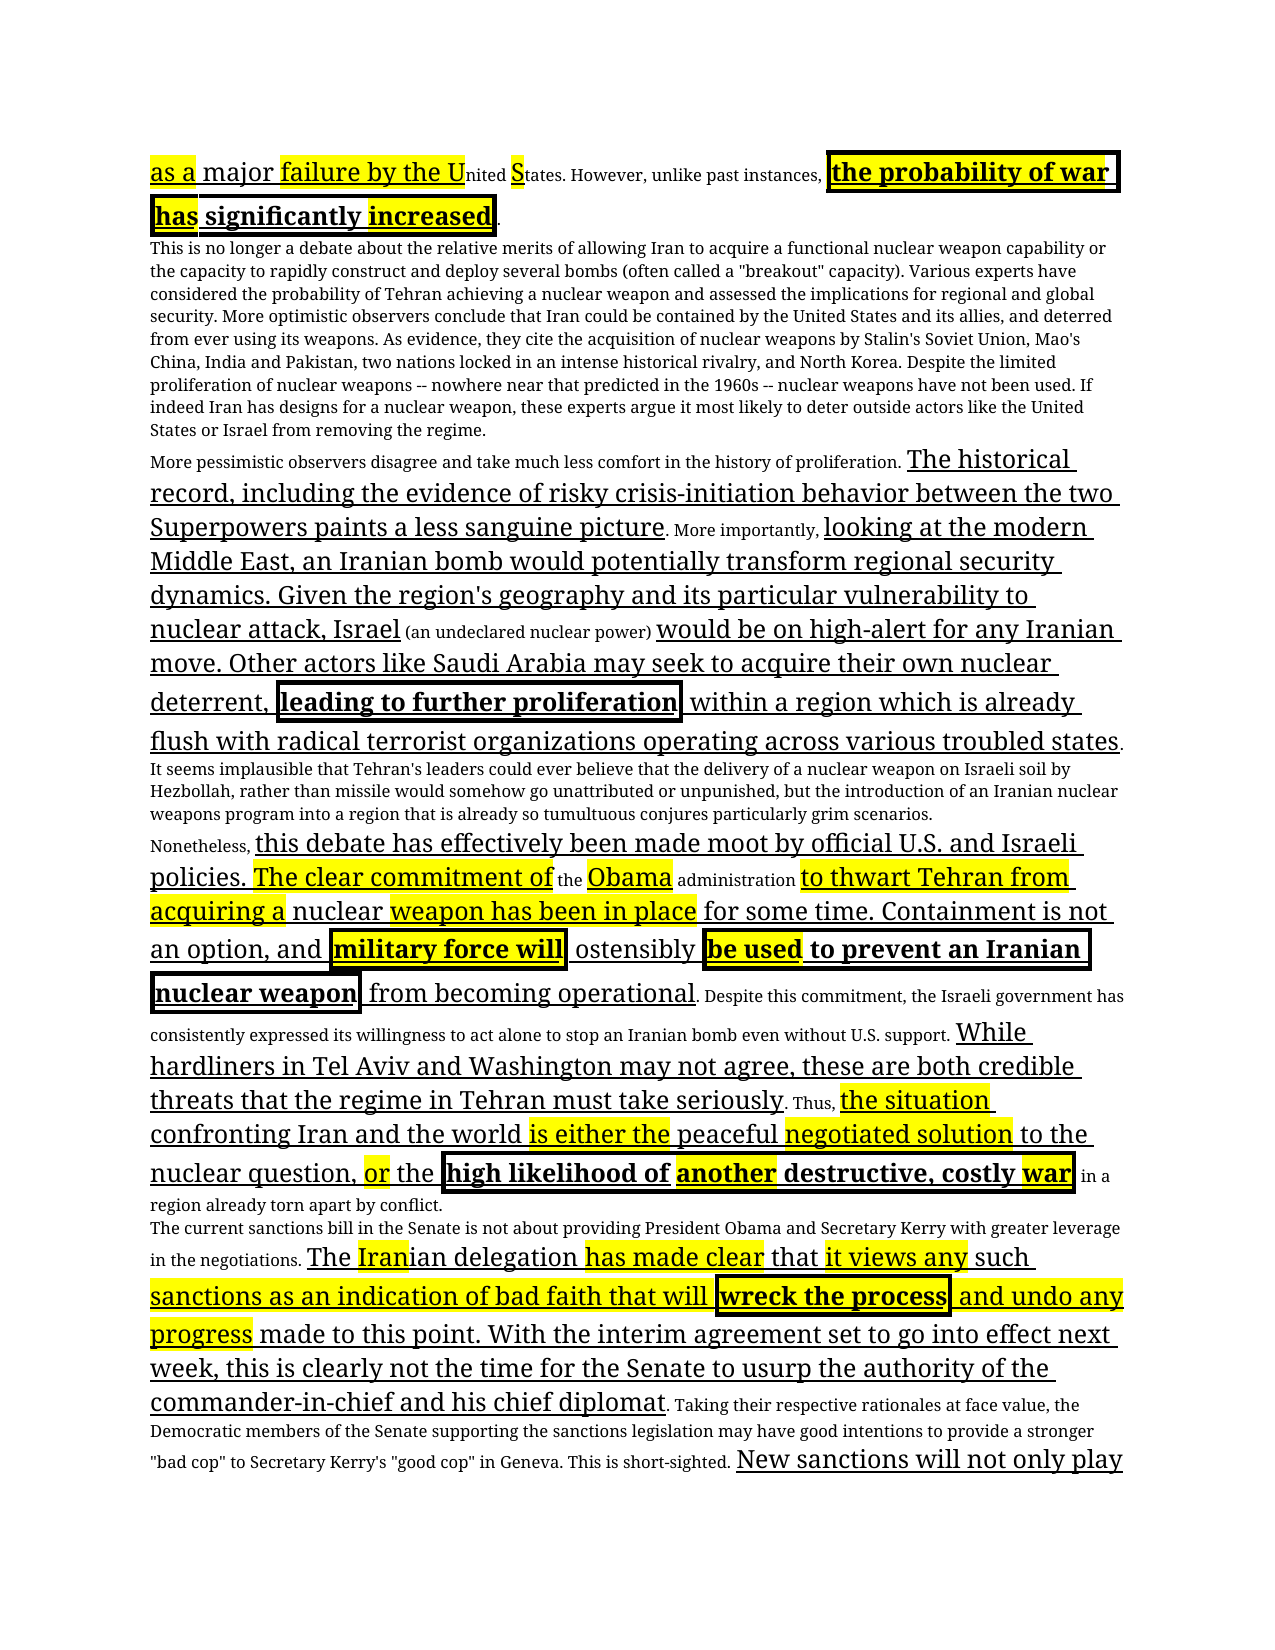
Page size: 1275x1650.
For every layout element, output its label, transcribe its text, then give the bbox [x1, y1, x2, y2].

text This is no longer a debate about the relative merits of allowing Iran to acquire a functional nuclear weapon capability or the capacity to rapidly construct and deploy several bombs (often called a "breakout" capacity). Various experts have considered the probability of Tehran achieving a nuclear weapon and assessed the implications for regional and global security. More optimistic observers conclude that Iran could be contained by the United States and its allies, and deterred from ever using its weapons. As evidence, they cite the acquisition of nuclear weapons by Stalin's Soviet Union, Mao's China, India and Pakistan, two nations locked in an intense historical rivalry, and North Korea. Despite the limited proliferation of nuclear weapons -- nowhere near that predicted in the 1960s -- nuclear weapons have not been used. If indeed Iran has designs for a nuclear weapon, these experts argue it most likely to deter outside actors like the United States or Israel from removing the regime. [150, 237, 1125, 441]
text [150, 1217, 1125, 1476]
text Nonetheless, this debate has effectively been made moot by official U.S. and Israeli policies. The clear commitment of the Obama administration to thwart Tehran from acquiring a nuclear weapon has been in place for some time. Containment is not an option, and military force will ostensibly be used to prevent an Iranian nuclear weapon from becoming operational. Despite this commitment, the Israeli government has consistently expressed its willingness to act alone to stop an Iranian bomb even without U.S. support. While hardliners in Tel Aviv and Washington may not agree, these are both credible threats that the regime in Tehran must take seriously. Thus, the situation confronting Iran and the world is either the peaceful negotiated solution to the nuclear question, or the high likelihood of another destructive, costly war in a region already torn apart by conflict. [150, 825, 1125, 1217]
text More pessimistic observers disagree and take much less comfort in the history of proliferation. The historical record, including the evidence of risky crisis-initiation behavior between the two Superpowers paints a less sanguine picture. More importantly, looking at the modern Middle East, an Iranian bomb would potentially transform regional security dynamics. Given the region's geography and its particular vulnerability to nuclear attack, Israel (an undeclared nuclear power) would be on high-alert for any Iranian move. Other actors like Saudi Arabia may seek to acquire their own nuclear deterrent, leading to further proliferation within a region which is already flush with radical terrorist organizations operating across various troubled states. It seems implausible that Tehran's leaders could ever believe that the delivery of a nuclear weapon on Israeli soil by Hezbollah, rather than missile would somehow go unattributed or unpunished, but the introduction of an Iranian nuclear weapons program into a region that is already so tumultuous conjures particularly grim scenarios. [150, 441, 1125, 825]
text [150, 150, 1125, 237]
